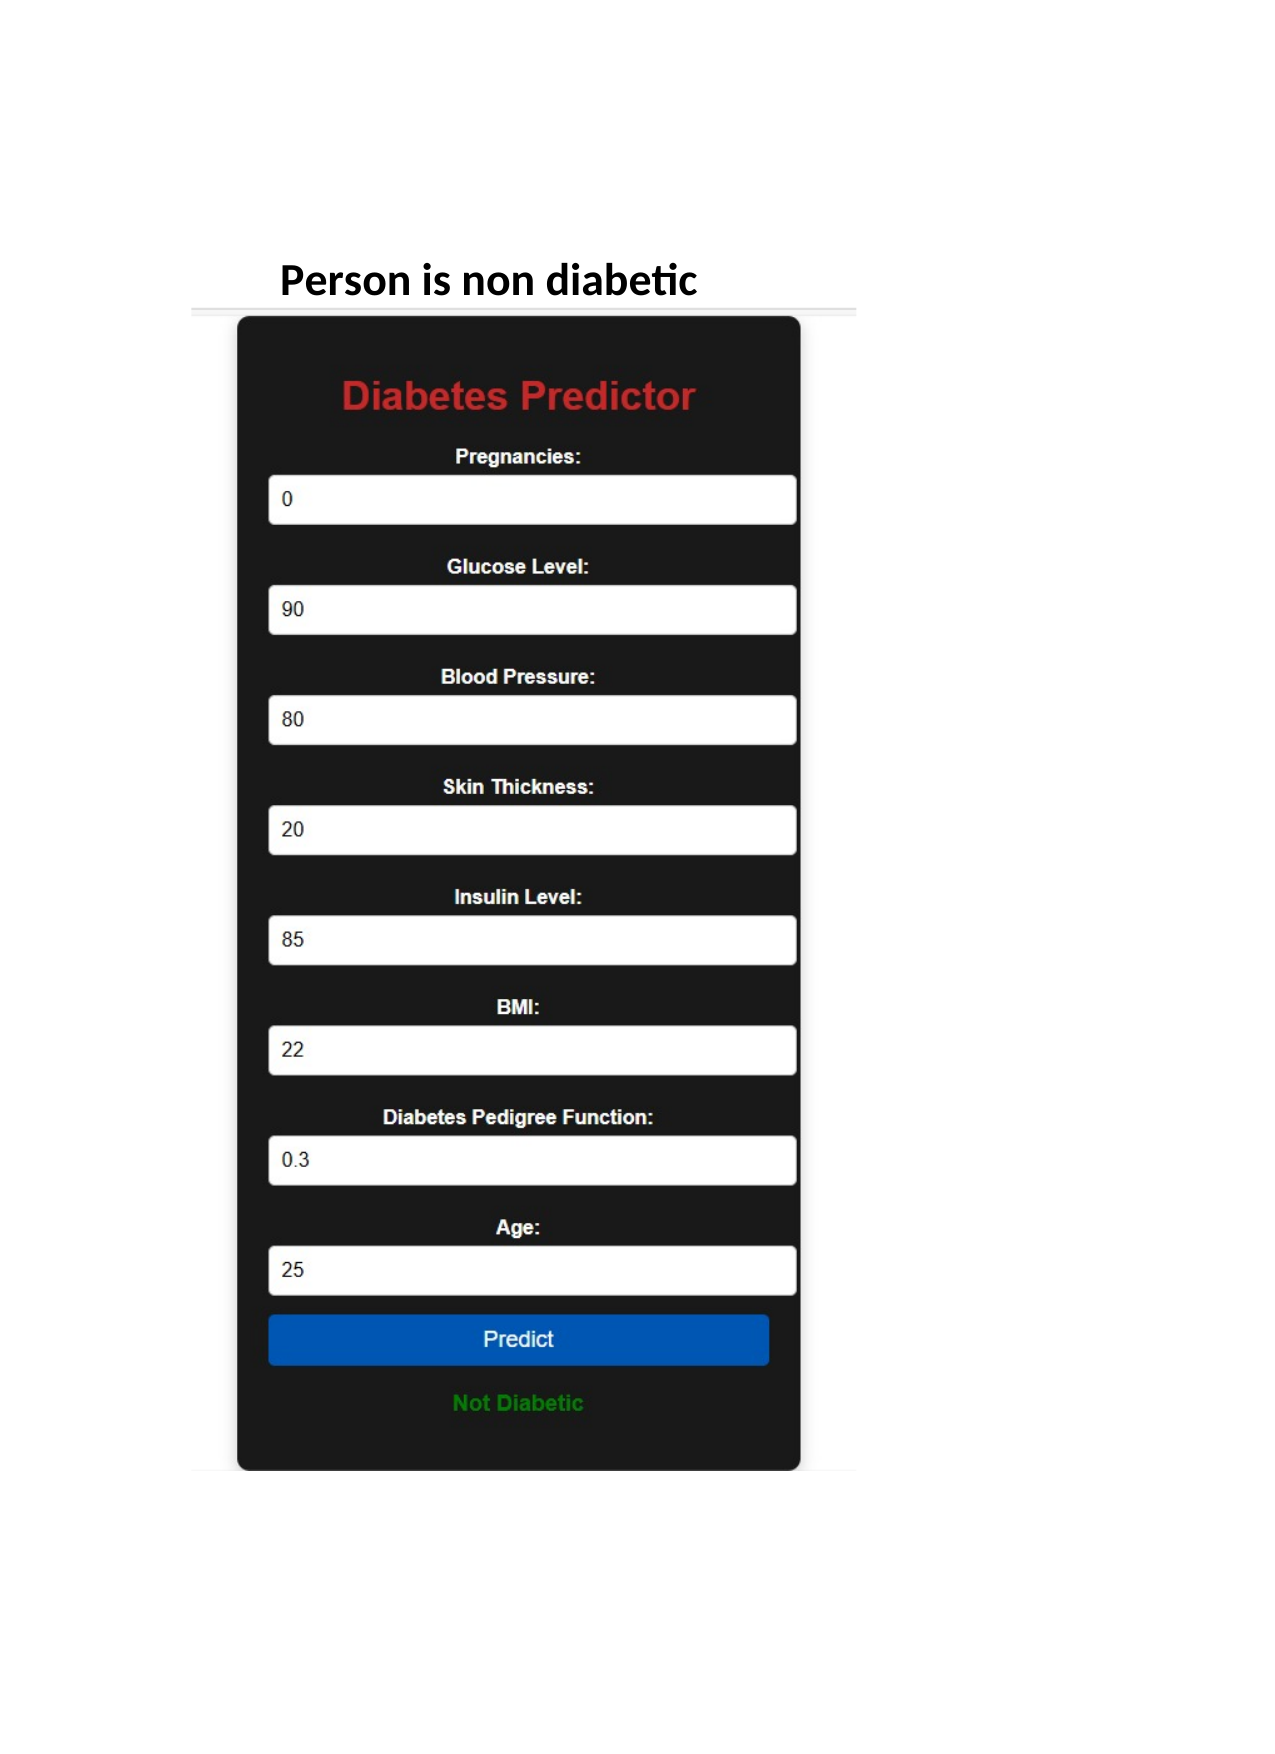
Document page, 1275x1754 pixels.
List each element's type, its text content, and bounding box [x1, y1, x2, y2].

picture [191, 306, 857, 1471]
subtitle Person is non diabetic [96, 251, 1177, 307]
